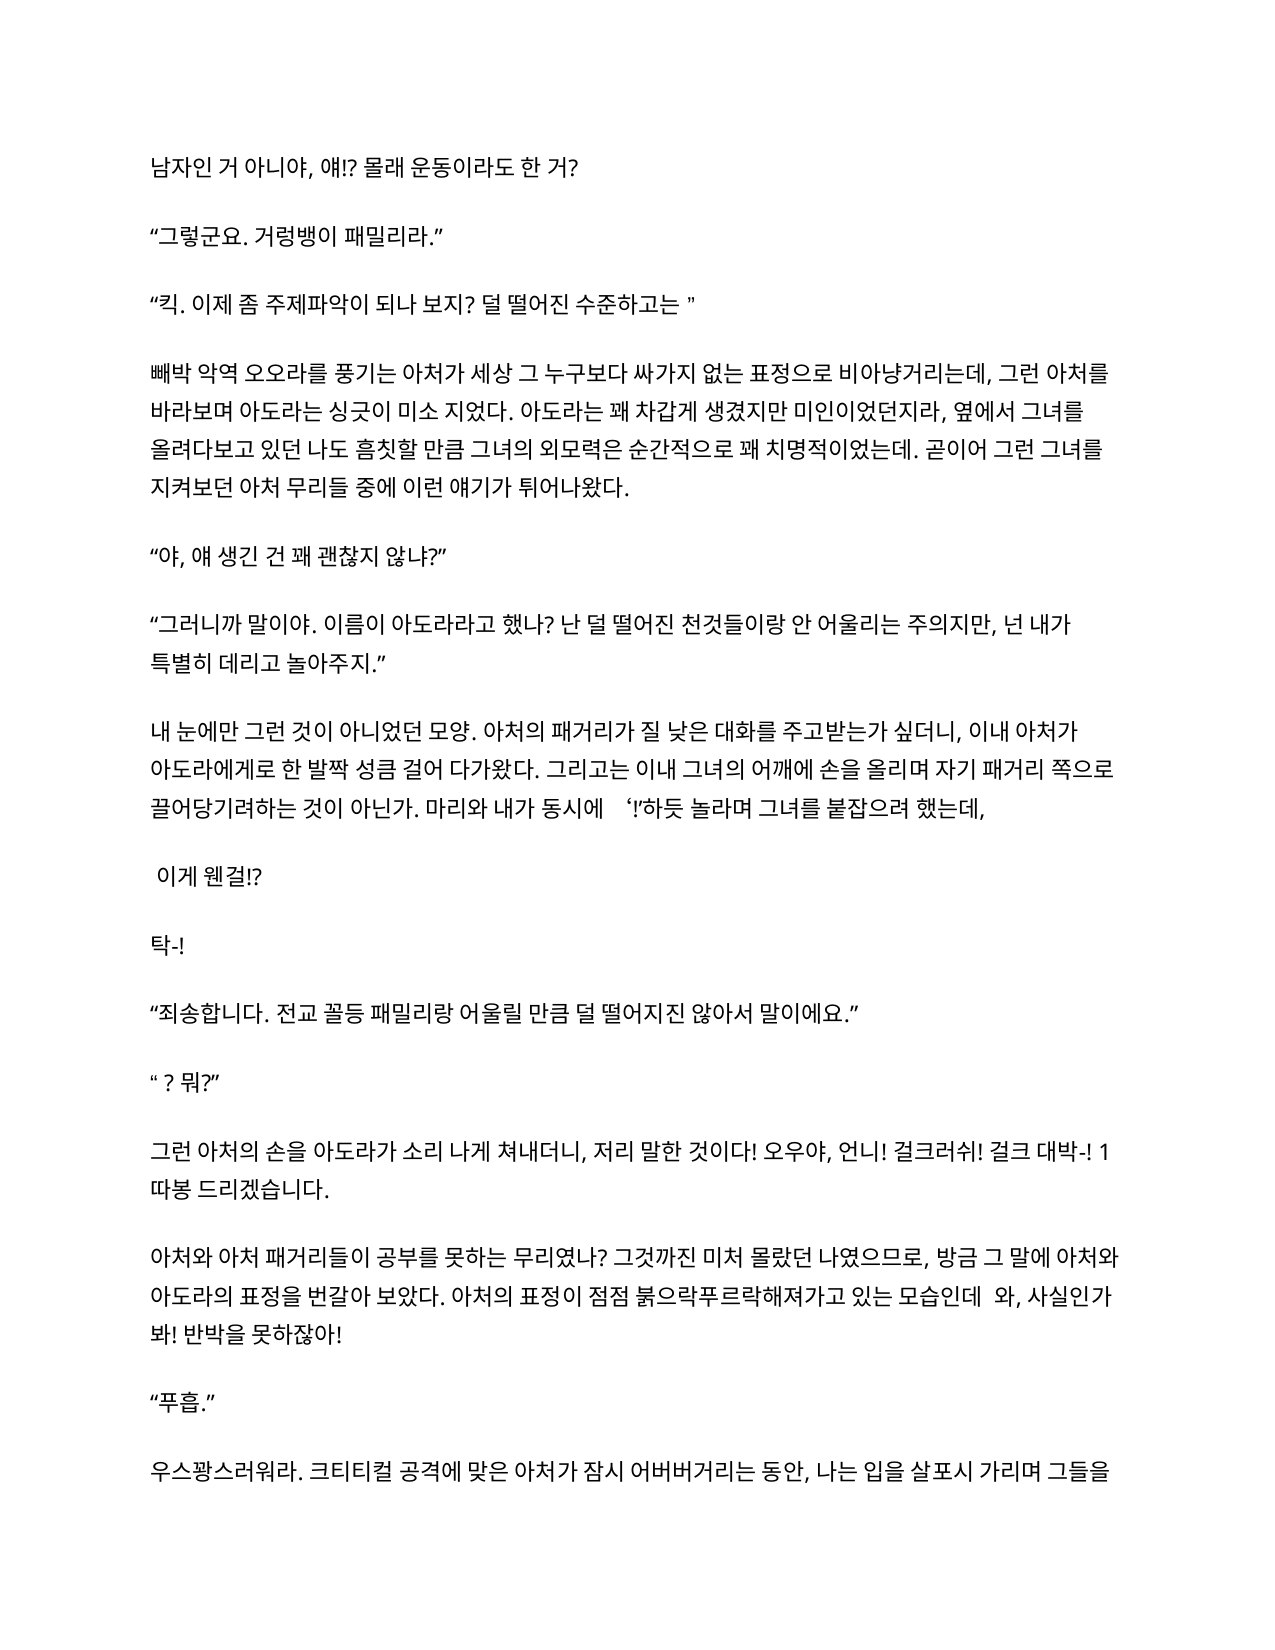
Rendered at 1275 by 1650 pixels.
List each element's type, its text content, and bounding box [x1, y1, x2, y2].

text 내 눈에만 그런 것이 아니었던 모양. 아처의 패거리가 질 낮은 대화를 주고받는가 싶더니, 이내 아처가 아도라에게로 한 발짝 성큼 걸어 다가왔다. 그리고는 이내 그녀의 어깨에 손을 올리며 자기 패거리 쪽으로 끌어당기려하는 것이 아닌가. 마리와 내가 동시에 ‘!’하듯 놀라며 그녀를 붙잡으려 했는데, [150, 714, 1125, 824]
text 탁-! [150, 928, 1125, 961]
text 이게 웬걸!? [150, 859, 1125, 892]
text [150, 1454, 1125, 1487]
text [150, 150, 1125, 183]
text “푸흡.” [150, 1385, 1125, 1418]
text 아처와 아처 패거리들이 공부를 못하는 무리였나? 그것까진 미처 몰랐던 나였으므로, 방금 그 말에 아처와 아도라의 표정을 번갈아 보았다. 아처의 표정이 점점 붉으락푸르락해져가고 있는 모습인데 와, 사실인가 봐! 반박을 못하잖아! [150, 1240, 1125, 1350]
text “그러니까 말이야. 이름이 아도라라고 했나? 난 덜 떨어진 천것들이랑 안 어울리는 주의지만, 넌 내가 특별히 데리고 놀아주지.” [150, 607, 1125, 679]
text 빼박 악역 오오라를 풍기는 아처가 세상 그 누구보다 싸가지 없는 표정으로 비아냥거리는데, 그런 아처를 바라보며 아도라는 싱긋이 미소 지었다. 아도라는 꽤 차갑게 생겼지만 미인이었던지라, 옆에서 그녀를 올려다보고 있던 나도 흠칫할 만큼 그녀의 외모력은 순간적으로 꽤 치명적이었는데. 곧이어 그런 그녀를 지켜보던 아처 무리들 중에 이런 얘기가 튀어나왔다. [150, 356, 1125, 504]
text “죄송합니다. 전교 꼴등 패밀리랑 어울릴 만큼 덜 떨어지진 않아서 말이에요.” [150, 996, 1125, 1029]
text “킥. 이제 좀 주제파악이 되나 보지? 덜 떨어진 수준하고는 ” [150, 287, 1125, 320]
text 그런 아처의 손을 아도라가 소리 나게 쳐내더니, 저리 말한 것이다! 오우야, 언니! 걸크러쉬! 걸크 대박-! 1따봉 드리겠습니다. [150, 1133, 1125, 1205]
text “야, 얘 생긴 건 꽤 괜찮지 않냐?” [150, 539, 1125, 572]
text “ ? 뭐?” [150, 1065, 1125, 1098]
text “그렇군요. 거렁뱅이 패밀리라.” [150, 218, 1125, 252]
